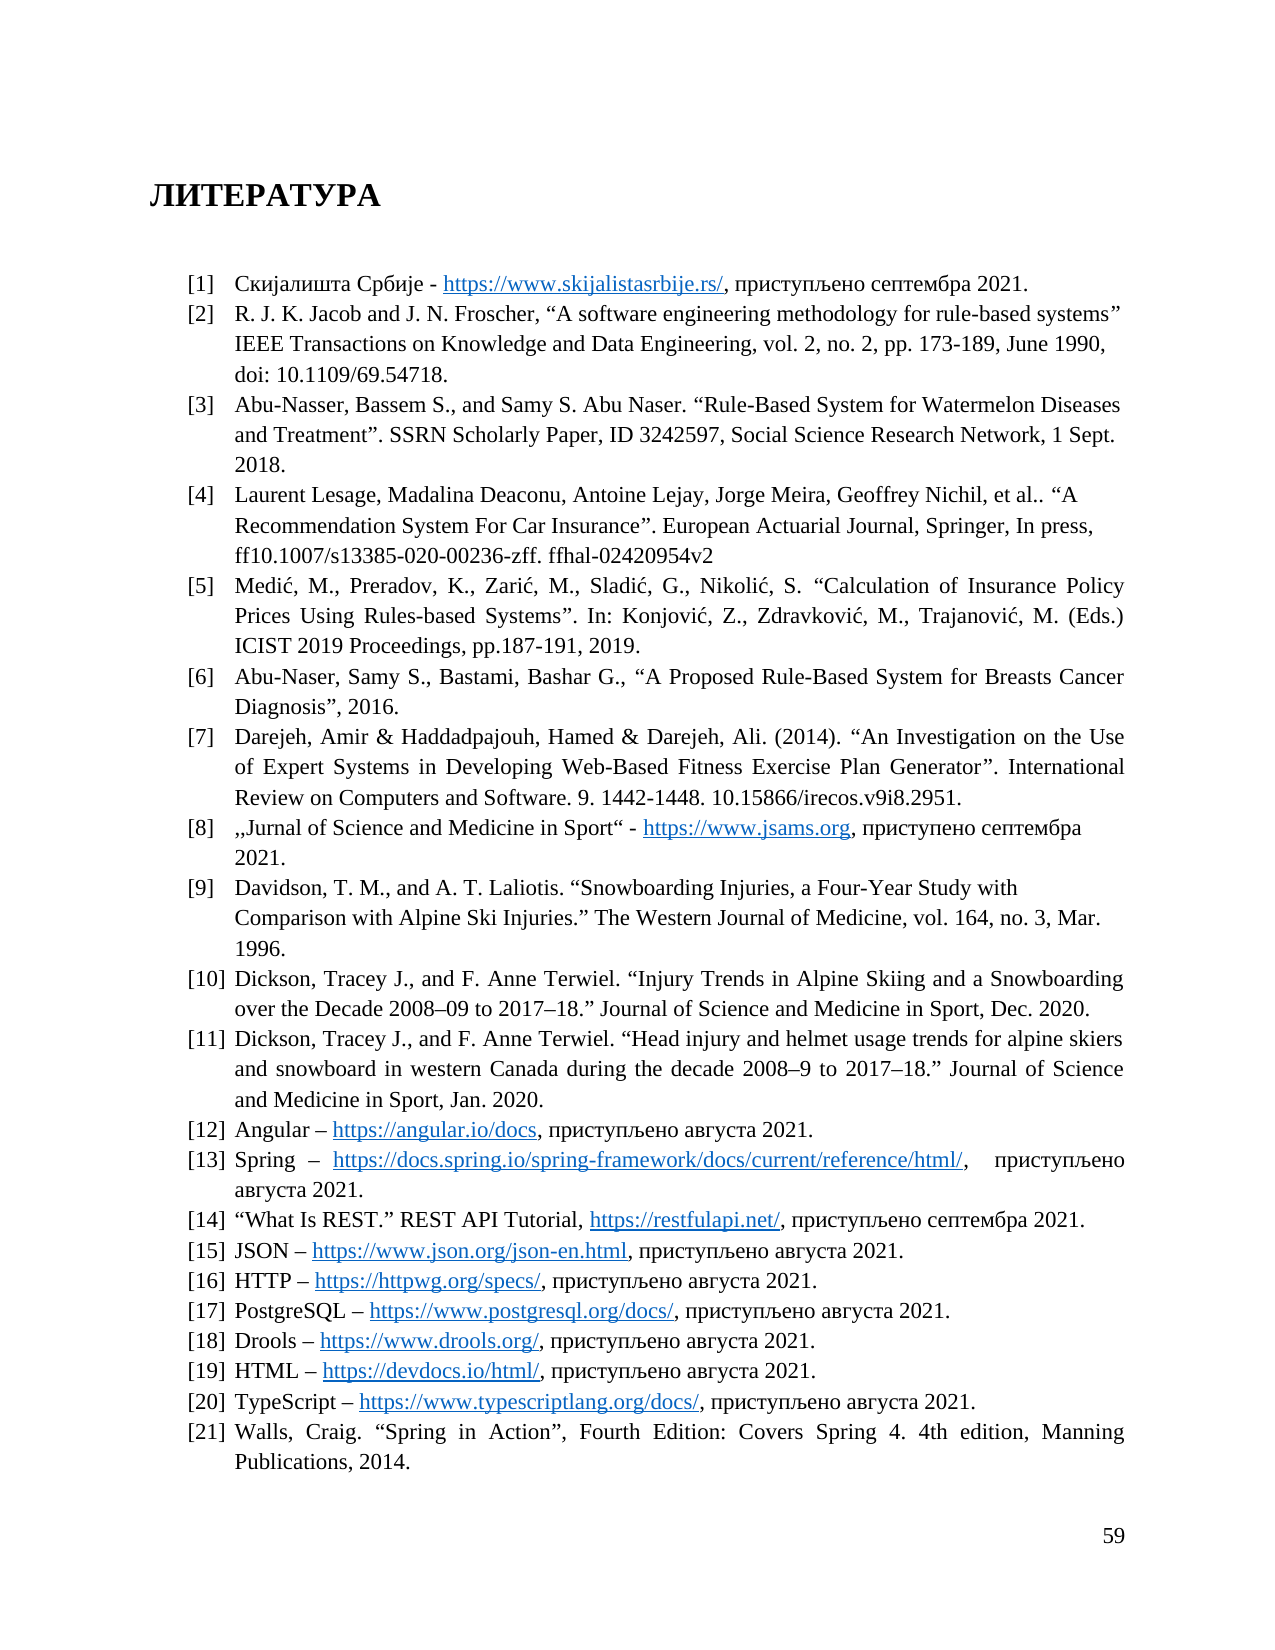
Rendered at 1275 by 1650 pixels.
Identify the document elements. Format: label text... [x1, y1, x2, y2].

list Drools – https://www.drools.org/, приступљено августа 2021. [187, 1327, 1125, 1354]
list Abu-Naser, Samy S., Bastami, Bashar G., “A Proposed Rule-Based System for Breasts Cancer Diagnosis”, 2016. [187, 663, 1125, 719]
list Laurent Lesage, Madalina Deaconu, Antoine Lejay, Jorge Meira, Geoffrey Nichil, et al.. “A Recommendation System For Car Insurance”. European Actuarial Journal, Springer, In press, ff10.1007/s13385-020-00236-zff. ffhal-02420954v2 [187, 482, 1125, 568]
list Скијалишта Србије - https://www.skijalistasrbije.rs/, приступљено септембра 2021. [187, 270, 1125, 296]
list Walls, Craig. “Spring in Action”, Fourth Edition: Covers Spring 4. 4th edition, Manning Publications, 2014. [187, 1418, 1125, 1474]
list Dickson, Tracey J., and F. Anne Terwiel. “Head injury and helmet usage trends for alpine skiers and snowboard in western Canada during the decade 2008–9 to 2017–18.” Journal of Science and Medicine in Sport, Jan. 2020. [187, 1025, 1125, 1112]
list Darejeh, Amir & Haddadpajouh, Hamed & Darejeh, Ali. (2014). “An Investigation on the Use of Expert Systems in Developing Web-Based Fitness Exercise Plan Generator”. International Review on Computers and Software. 9. 1442-1448. 10.15866/irecos.v9i8.2951. [187, 723, 1125, 810]
list Spring – https://docs.spring.io/spring-framework/docs/current/reference/html/, приступљено августа 2021. [187, 1146, 1125, 1203]
list JSON – https://www.json.org/json-en.html, приступљено августа 2021. [187, 1237, 1125, 1263]
list Angular – https://angular.io/docs, приступљено августа 2021. [187, 1116, 1125, 1142]
list HTTP – https://httpwg.org/specs/, приступљено августа 2021. [187, 1267, 1125, 1293]
list HTML – https://devdocs.io/html/, приступљено августа 2021. [187, 1358, 1125, 1384]
list Davidson, T. M., and A. T. Laliotis. “Snowboarding Injuries, a Four-Year Study with Comparison with Alpine Ski Injuries.” The Western Journal of Medicine, vol. 164, no. 3, Mar. 1996. [187, 874, 1125, 961]
list TypeScript – https://www.typescriptlang.org/docs/, приступљено августа 2021. [187, 1388, 1125, 1414]
list PostgreSQL – https://www.postgresql.org/docs/, приступљено августа 2021. [187, 1297, 1125, 1323]
list Medić, M., Preradov, K., Zarić, M., Sladić, G., Nikolić, S. “Calculation of Insurance Policy Prices Using Rules-based Systems”. In: Konjović, Z., Zdravković, M., Trajanović, M. (Eds.) ICIST 2019 Proceedings, pp.187-191, 2019. [187, 572, 1125, 659]
list Abu-Nasser, Bassem S., and Samy S. Abu Naser. “Rule-Based System for Watermelon Diseases and Treatment”. SSRN Scholarly Paper, ID 3242597, Social Science Research Network, 1 Sept. 2018. [187, 391, 1125, 478]
subtitle ЛИТЕРАТУРА [150, 175, 1125, 213]
list Dickson, Tracey J., and F. Anne Terwiel. “Injury Trends in Alpine Skiing and a Snowboarding over the Decade 2008–09 to 2017–18.” Journal of Science and Medicine in Sport, Dec. 2020. [187, 965, 1125, 1021]
list “What Is REST.” REST API Tutorial, https://restfulapi.net/, приступљено септембра 2021. [187, 1207, 1125, 1233]
list ,,Jurnal of Science and Medicine in Sport“ - https://www.jsams.org, приступено септембра 2021. [187, 814, 1125, 870]
list R. J. K. Jacob and J. N. Froscher, “A software engineering methodology for rule-based systems” IEEE Transactions on Knowledge and Data Engineering, vol. 2, no. 2, pp. 173-189, June 1990, doi: 10.1109/69.54718. [187, 300, 1125, 387]
